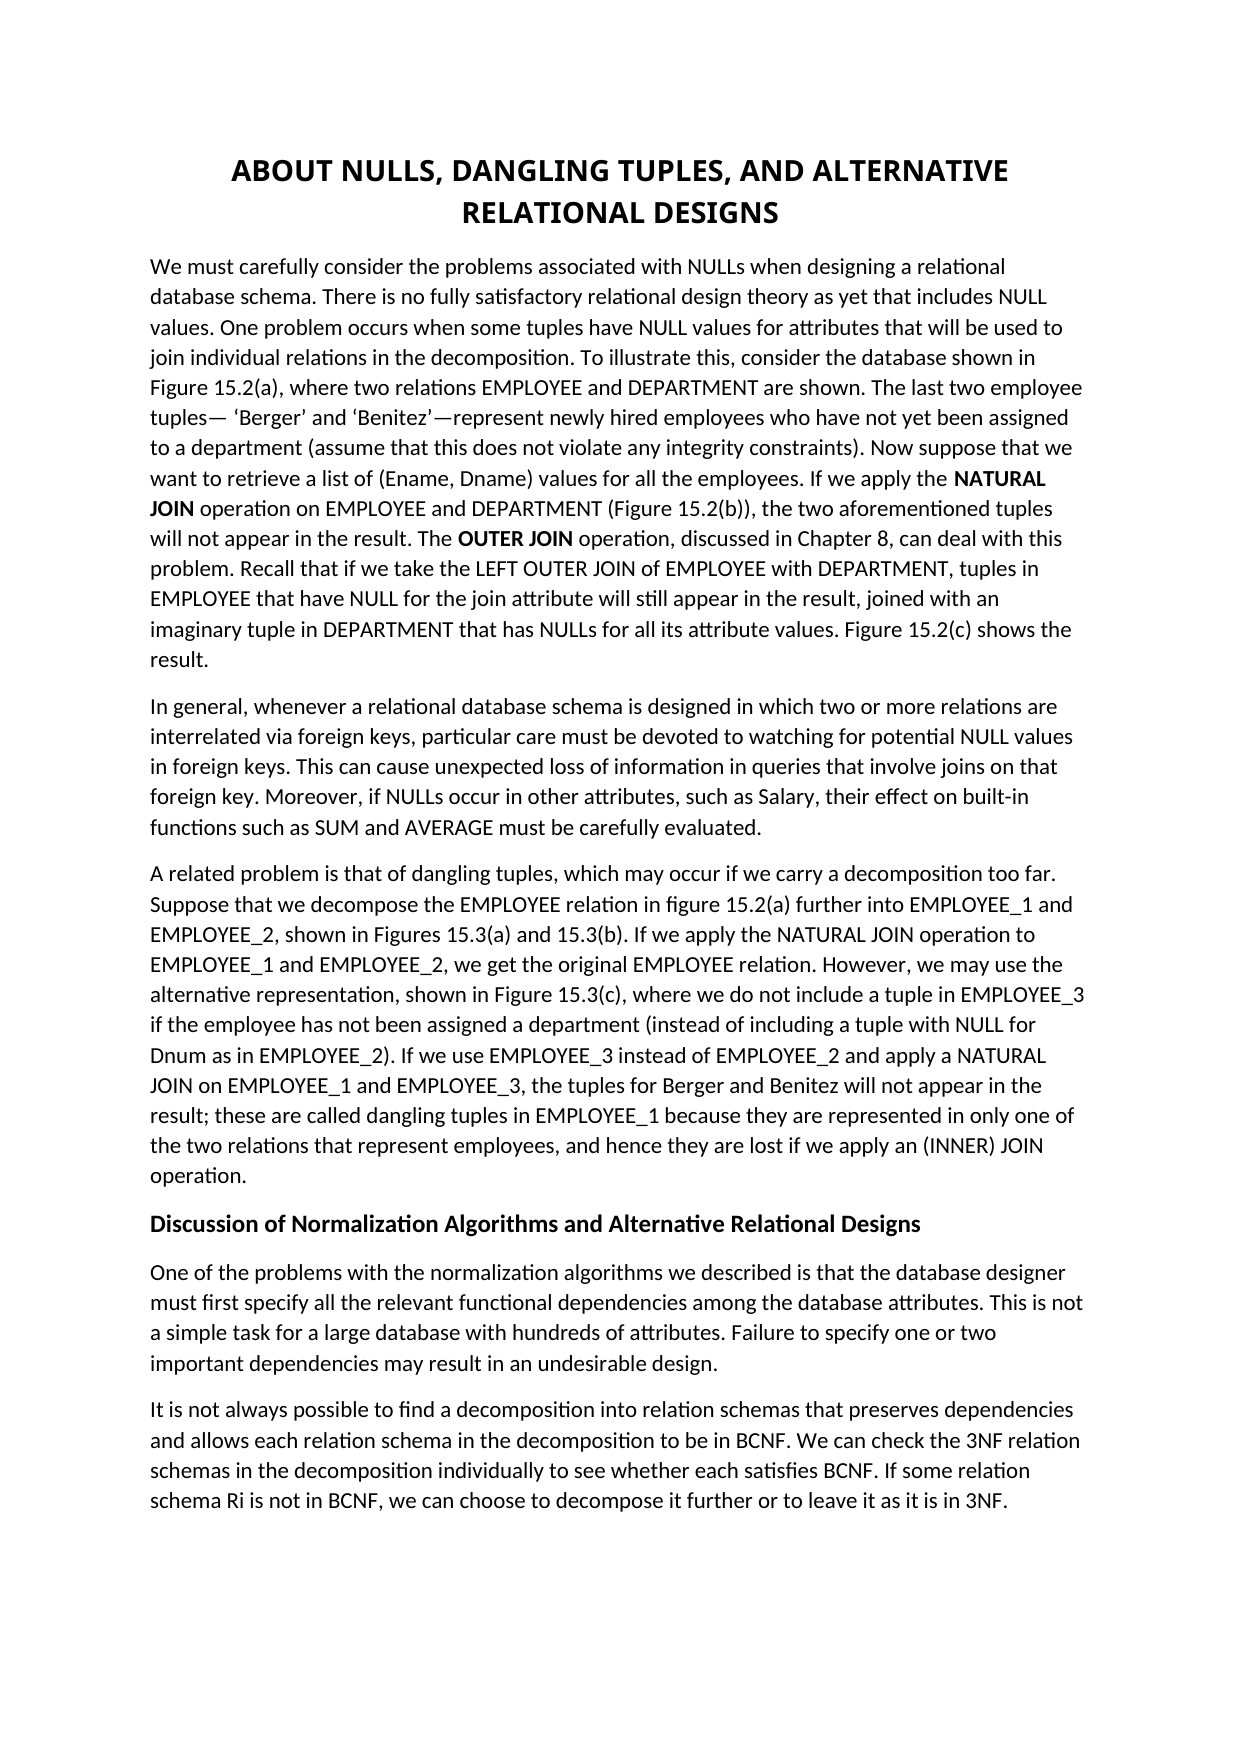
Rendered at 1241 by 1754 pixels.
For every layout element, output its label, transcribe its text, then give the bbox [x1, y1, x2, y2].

text A related problem is that of dangling tuples, which may occur if we carry a decomposition too far. Suppose that we decompose the EMPLOYEE relation in figure 15.2(a) further into EMPLOYEE_1 and EMPLOYEE_2, shown in Figures 15.3(a) and 15.3(b). If we apply the NATURAL JOIN operation to EMPLOYEE_1 and EMPLOYEE_2, we get the original EMPLOYEE relation. However, we may use the alternative representation, shown in Figure 15.3(c), where we do not include a tuple in EMPLOYEE_3 if the employee has not been assigned a department (instead of including a tuple with NULL for Dnum as in EMPLOYEE_2). If we use EMPLOYEE_3 instead of EMPLOYEE_2 and apply a NATURAL JOIN on EMPLOYEE_1 and EMPLOYEE_3, the tuples for Berger and Benitez will not appear in the result; these are called dangling tuples in EMPLOYEE_1 because they are represented in only one of the two relations that represent employees, and hence they are lost if we apply an (INNER) JOIN operation. [150, 859, 1090, 1190]
text It is not always possible to find a decomposition into relation schemas that preserves dependencies and allows each relation schema in the decomposition to be in BCNF. We can check the 3NF relation schemas in the decomposition individually to see whether each satisfies BCNF. If some relation schema Ri is not in BCNF, we can choose to decompose it further or to leave it as it is in 3NF. [150, 1396, 1090, 1514]
text One of the problems with the normalization algorithms we described is that the database designer must first specify all the relevant functional dependencies among the database attributes. This is not a simple task for a large database with hundreds of attributes. Failure to specify one or two important dependencies may result in an undesirable design. [150, 1258, 1090, 1377]
text We must carefully consider the problems associated with NULLs when designing a relational database schema. There is no fully satisfactory relational design theory as yet that includes NULL values. One problem occurs when some tuples have NULL values for attributes that will be used to join individual relations in the decomposition. To illustrate this, consider the database shown in Figure 15.2(a), where two relations EMPLOYEE and DEPARTMENT are shown. The last two employee tuples— ‘Berger’ and ‘Benitez’—represent newly hired employees who have not yet been assigned to a department (assume that this does not violate any integrity constraints). Now suppose that we want to retrieve a list of (Ename, Dname) values for all the employees. If we apply the NATURAL JOIN operation on EMPLOYEE and DEPARTMENT (Figure 15.2(b)), the two aforementioned tuples will not appear in the result. The OUTER JOIN operation, discussed in Chapter 8, can deal with this problem. Recall that if we take the LEFT OUTER JOIN of EMPLOYEE with DEPARTMENT, tuples in EMPLOYEE that have NULL for the join attribute will still appear in the result, joined with an imaginary tuple in DEPARTMENT that has NULLs for all its attribute values. Figure 15.2(c) shows the result. [150, 252, 1090, 673]
text Discussion of Normalization Algorithms and Alternative Relational Designs [150, 1208, 1090, 1239]
text In general, whenever a relational database schema is designed in which two or more relations are interrelated via foreign keys, particular care must be devoted to watching for potential NULL values in foreign keys. This can cause unexpected loss of information in queries that involve joins on that foreign key. Moreover, if NULLs occur in other attributes, such as Salary, their effect on built-in functions such as SUM and AVERAGE must be carefully evaluated. [150, 692, 1090, 841]
text ABOUT NULLS, DANGLING TUPLES, AND ALTERNATIVE RELATIONAL DESIGNS [150, 150, 1090, 232]
